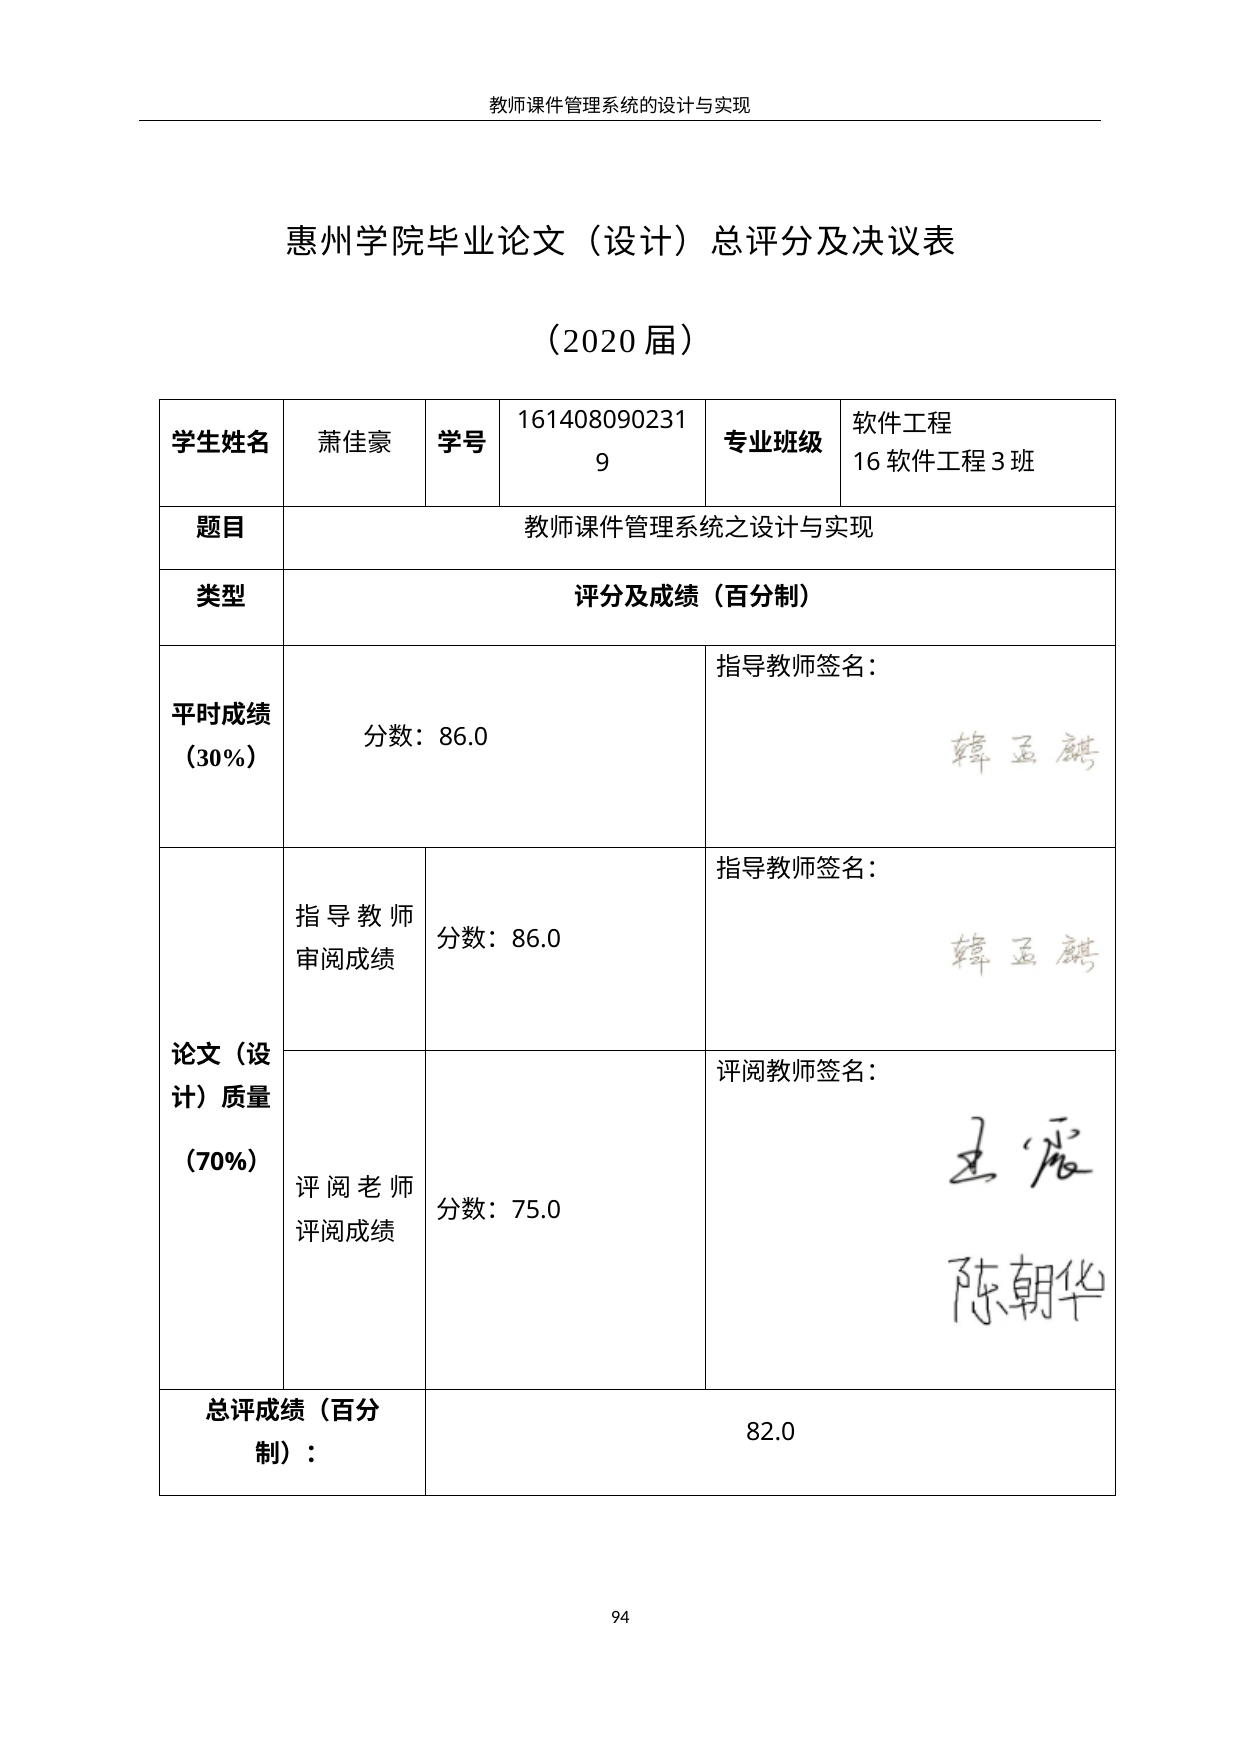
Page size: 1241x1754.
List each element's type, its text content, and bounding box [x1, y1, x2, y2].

table_cell 评阅老师评阅成绩 [284, 1051, 425, 1389]
table_cell 评阅教师签名： [706, 1051, 1115, 1389]
table_header 软件工程 16软件工程3班 [841, 400, 1115, 506]
table_cell 指导教师签名： [706, 646, 1115, 847]
table_cell 总评成绩（百分制）： [160, 1390, 425, 1495]
picture [948, 709, 1105, 788]
table_cell 分数：86.0 [426, 848, 705, 1049]
table_cell 教师课件管理系统之设计与实现 [284, 507, 1115, 569]
table_cell 评分及成绩（百分制） [284, 570, 1115, 645]
table_header 1614080902319 [500, 400, 705, 506]
table_cell 论文（设计）质量 （70%） [160, 848, 283, 1389]
table_header 萧佳豪 [284, 400, 425, 506]
table_cell 平时成绩（30%） [160, 646, 283, 847]
table_header 学号 [426, 400, 499, 506]
picture [948, 911, 1105, 990]
table_cell 指导教师签名： [706, 848, 1115, 1049]
table_cell 82.0 [426, 1390, 1115, 1495]
table_header 学生姓名 [160, 400, 283, 506]
text 惠州学院毕业论文（设计）总评分及决议表 [148, 201, 1093, 276]
picture [948, 1114, 1105, 1193]
picture [948, 1252, 1105, 1331]
table_cell 类型 [160, 570, 283, 645]
text （2020届） [148, 300, 1093, 375]
table_cell 分数：86.0 [284, 646, 705, 847]
table_cell 题目 [160, 507, 283, 569]
table_header 专业班级 [706, 400, 840, 506]
table_cell 分数：75.0 [426, 1051, 705, 1389]
table_cell 指导教师审阅成绩 [284, 848, 425, 1049]
